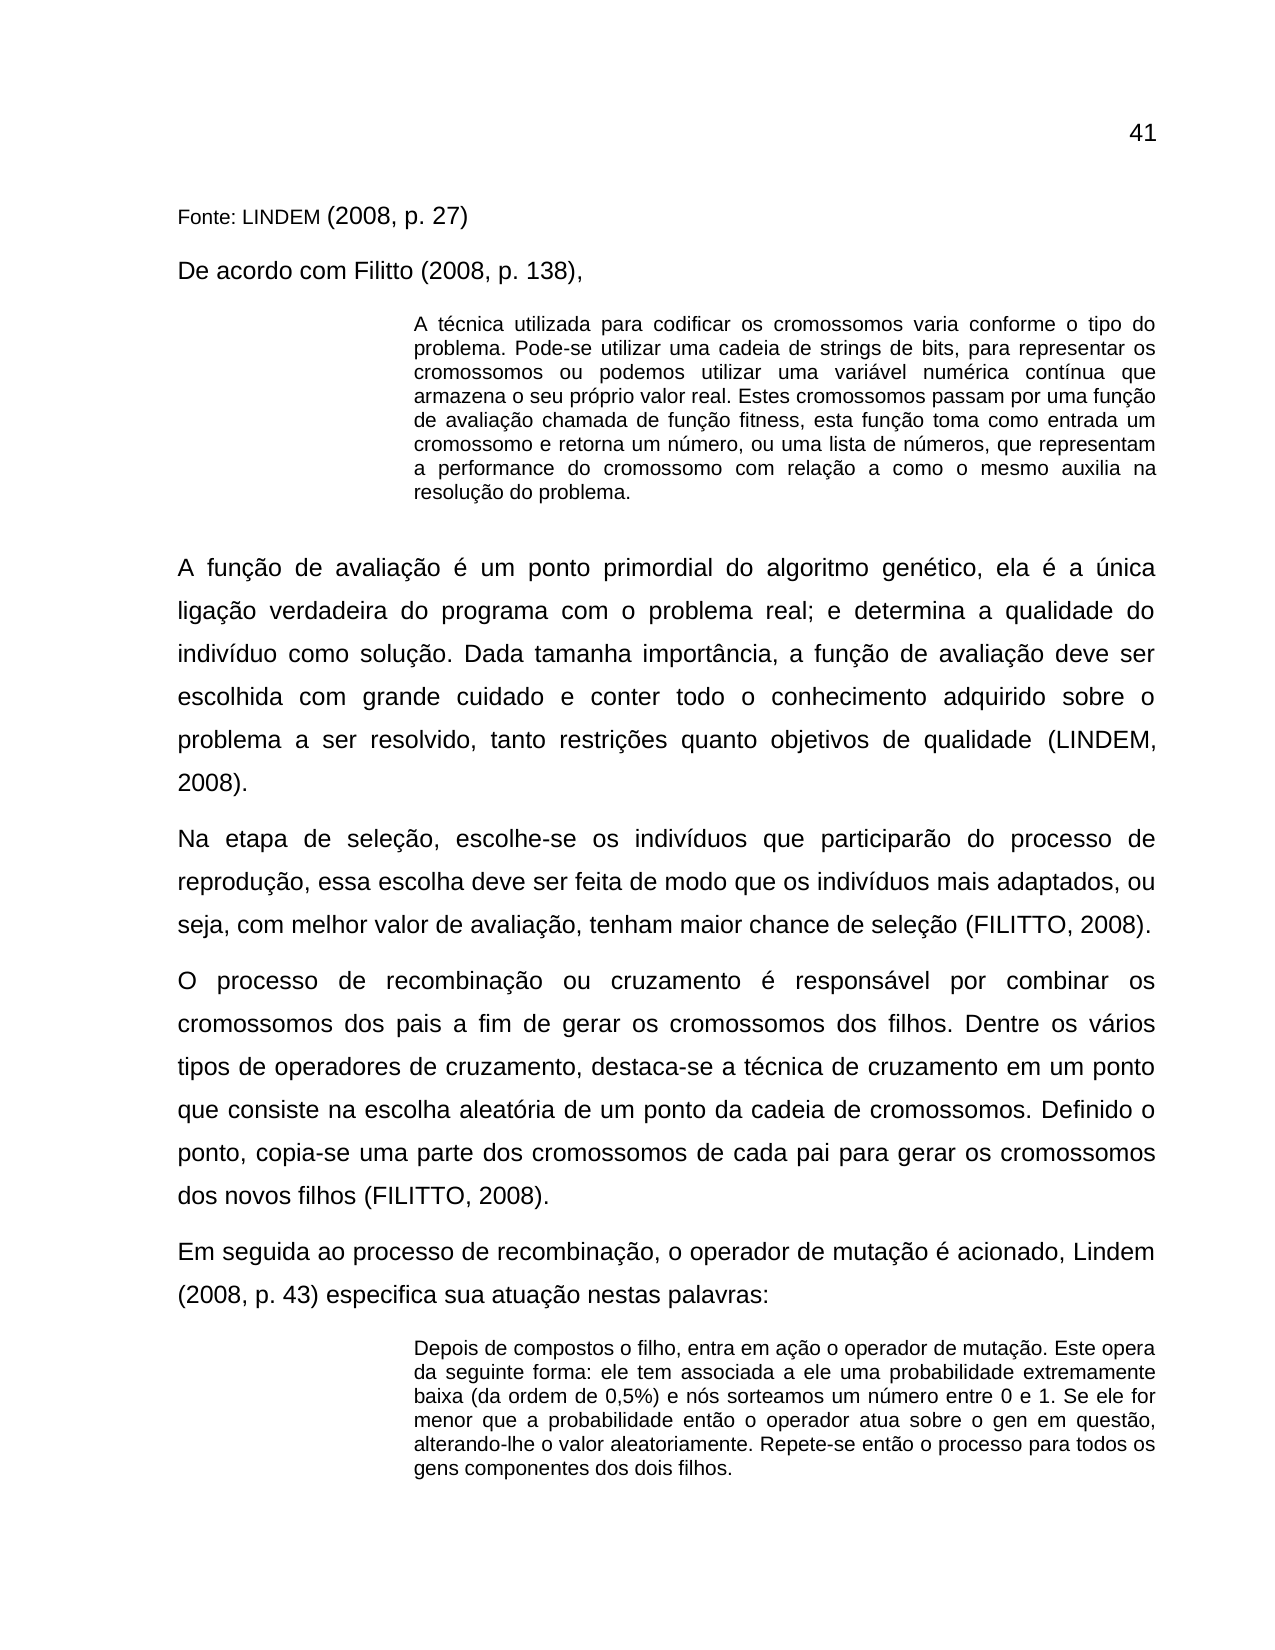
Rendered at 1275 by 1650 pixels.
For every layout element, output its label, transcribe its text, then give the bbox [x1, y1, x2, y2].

text Na etapa de seleção, escolhe-se os indivíduos que participarão do processo de reprodução, essa escolha deve ser feita de modo que os indivíduos mais adaptados, ou seja, com melhor valor de avaliação, tenham maior chance de seleção . [177, 824, 1157, 939]
text Fonte: LINDEM [177, 201, 1157, 229]
text O processo de recombinação ou cruzamento é responsável por combinar os cromossomos dos pais a fim de gerar os cromossomos dos filhos. Dentre os vários tipos de operadores de cruzamento, destaca-se a técnica de cruzamento em um ponto que consiste na escolha aleatória de um ponto da cadeia de cromossomos. Definido o ponto, copia-se uma parte dos cromossomos de cada pai para gerar os cromossomos dos novos filhos . [177, 966, 1157, 1210]
text A função de avaliação é um ponto primordial do algoritmo genético, ela é a única ligação verdadeira do programa com o problema real; e determina a qualidade do indivíduo como solução. Dada tamanha importância, a função de avaliação deve ser escolhida com grande cuidado e conter todo o conhecimento adquirido sobre o problema a ser resolvido, tanto restrições quanto objetivos de qualidade . [177, 552, 1157, 797]
text Depois de compostos o filho, entra em ação o operador de mutação. Este opera da seguinte forma: ele tem associada a ele uma probabilidade extremamente baixa (da ordem de 0,5%) e nós sorteamos um número entre 0 e 1. Se ele for menor que a probabilidade então o operador atua sobre o gen em questão, alterando-lhe o valor aleatoriamente. Repete-se então o processo para todos os gens componentes dos dois filhos. [413, 1336, 1157, 1479]
text A técnica utilizada para codificar os cromossomos varia conforme o tipo do problema. Pode-se utilizar uma cadeia de strings de bits, para representar os cromossomos ou podemos utilizar uma variável numérica contínua que armazena o seu próprio valor real. Estes cromossomos passam por uma função de avaliação chamada de função fitness, esta função toma como entrada um cromossomo e retorna um número, ou uma lista de números, que representam a performance do cromossomo com relação a como o mesmo auxilia na resolução do problema. [413, 312, 1157, 503]
text De acordo com Filitto , [177, 256, 1157, 285]
text Em seguida ao processo de recombinação, o operador de mutação é acionado, Lindem especifica sua atuação nestas palavras: [177, 1237, 1157, 1309]
